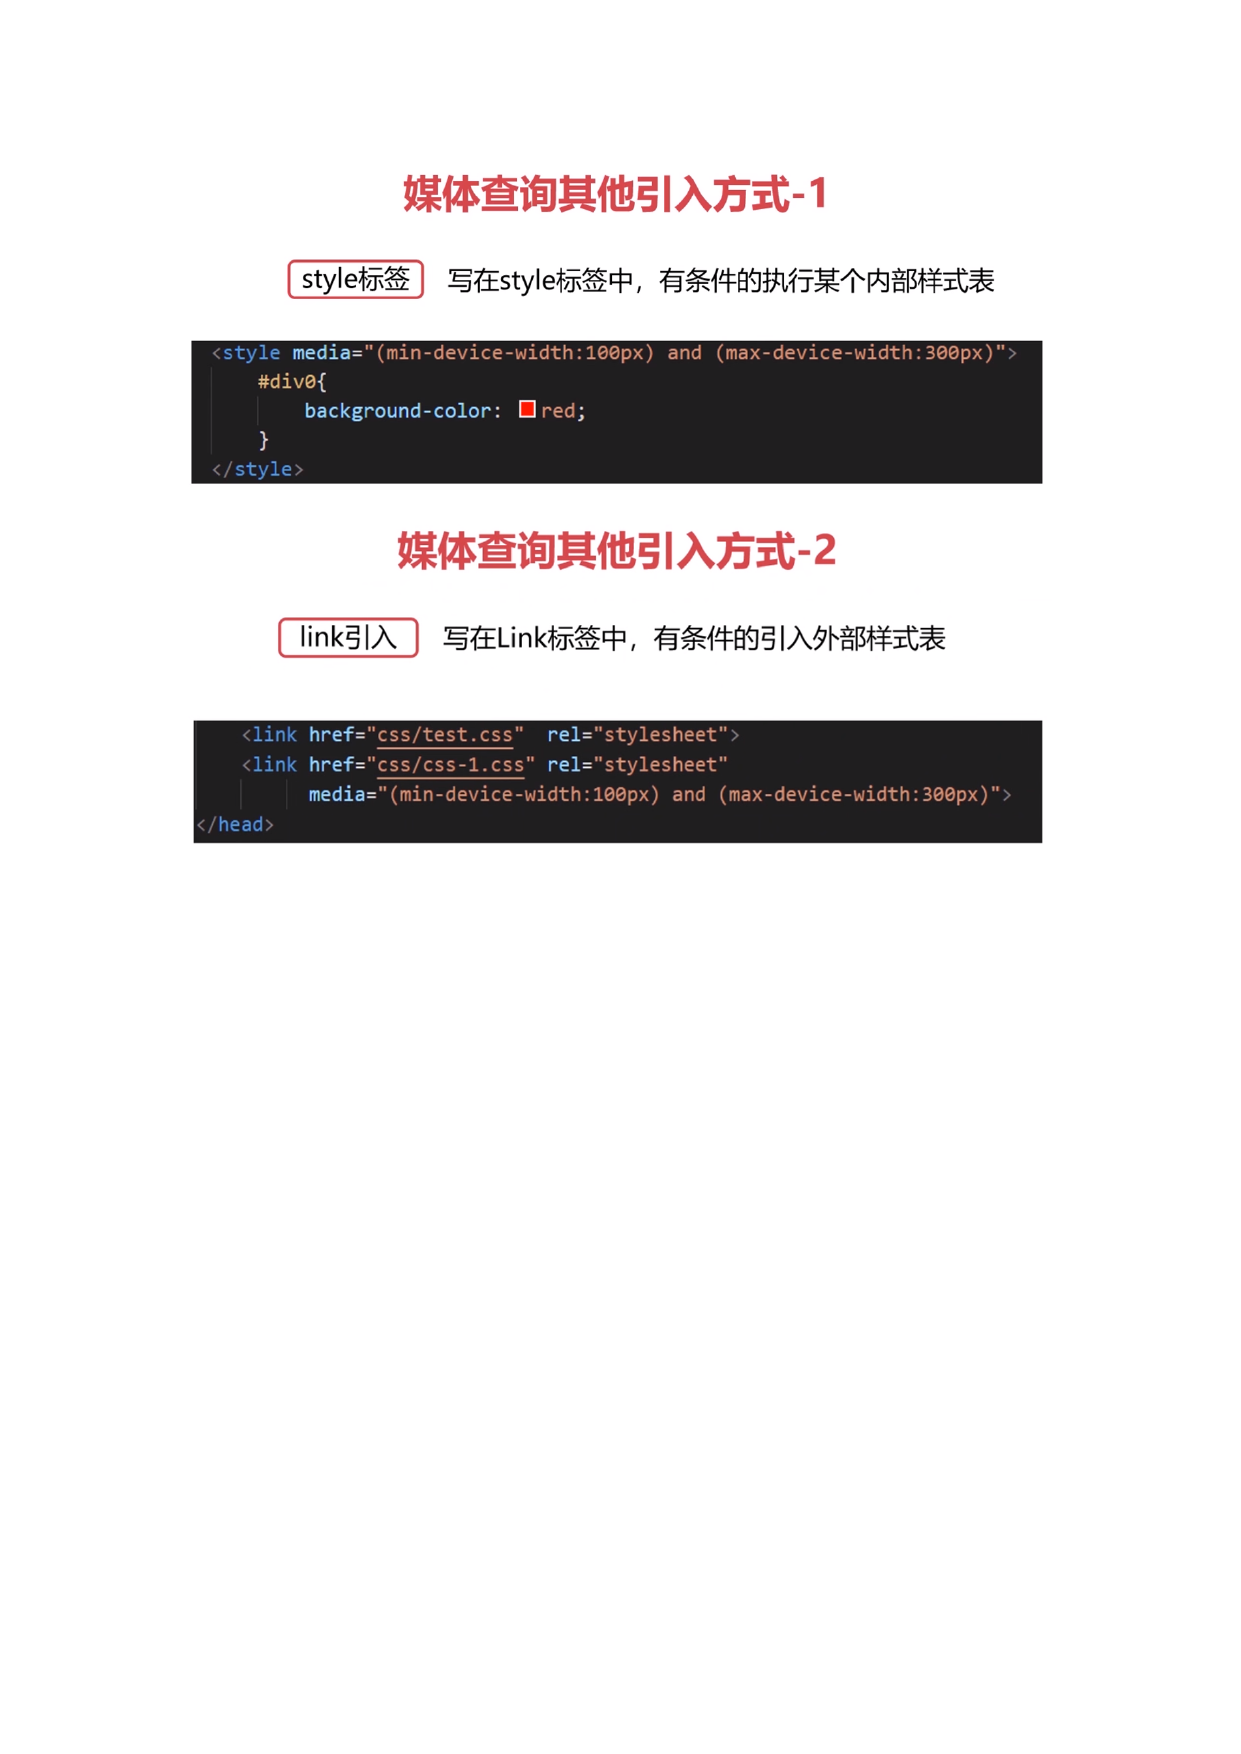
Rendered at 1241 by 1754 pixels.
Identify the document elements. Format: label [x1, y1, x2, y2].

picture [187, 519, 1053, 848]
picture [187, 162, 1053, 488]
